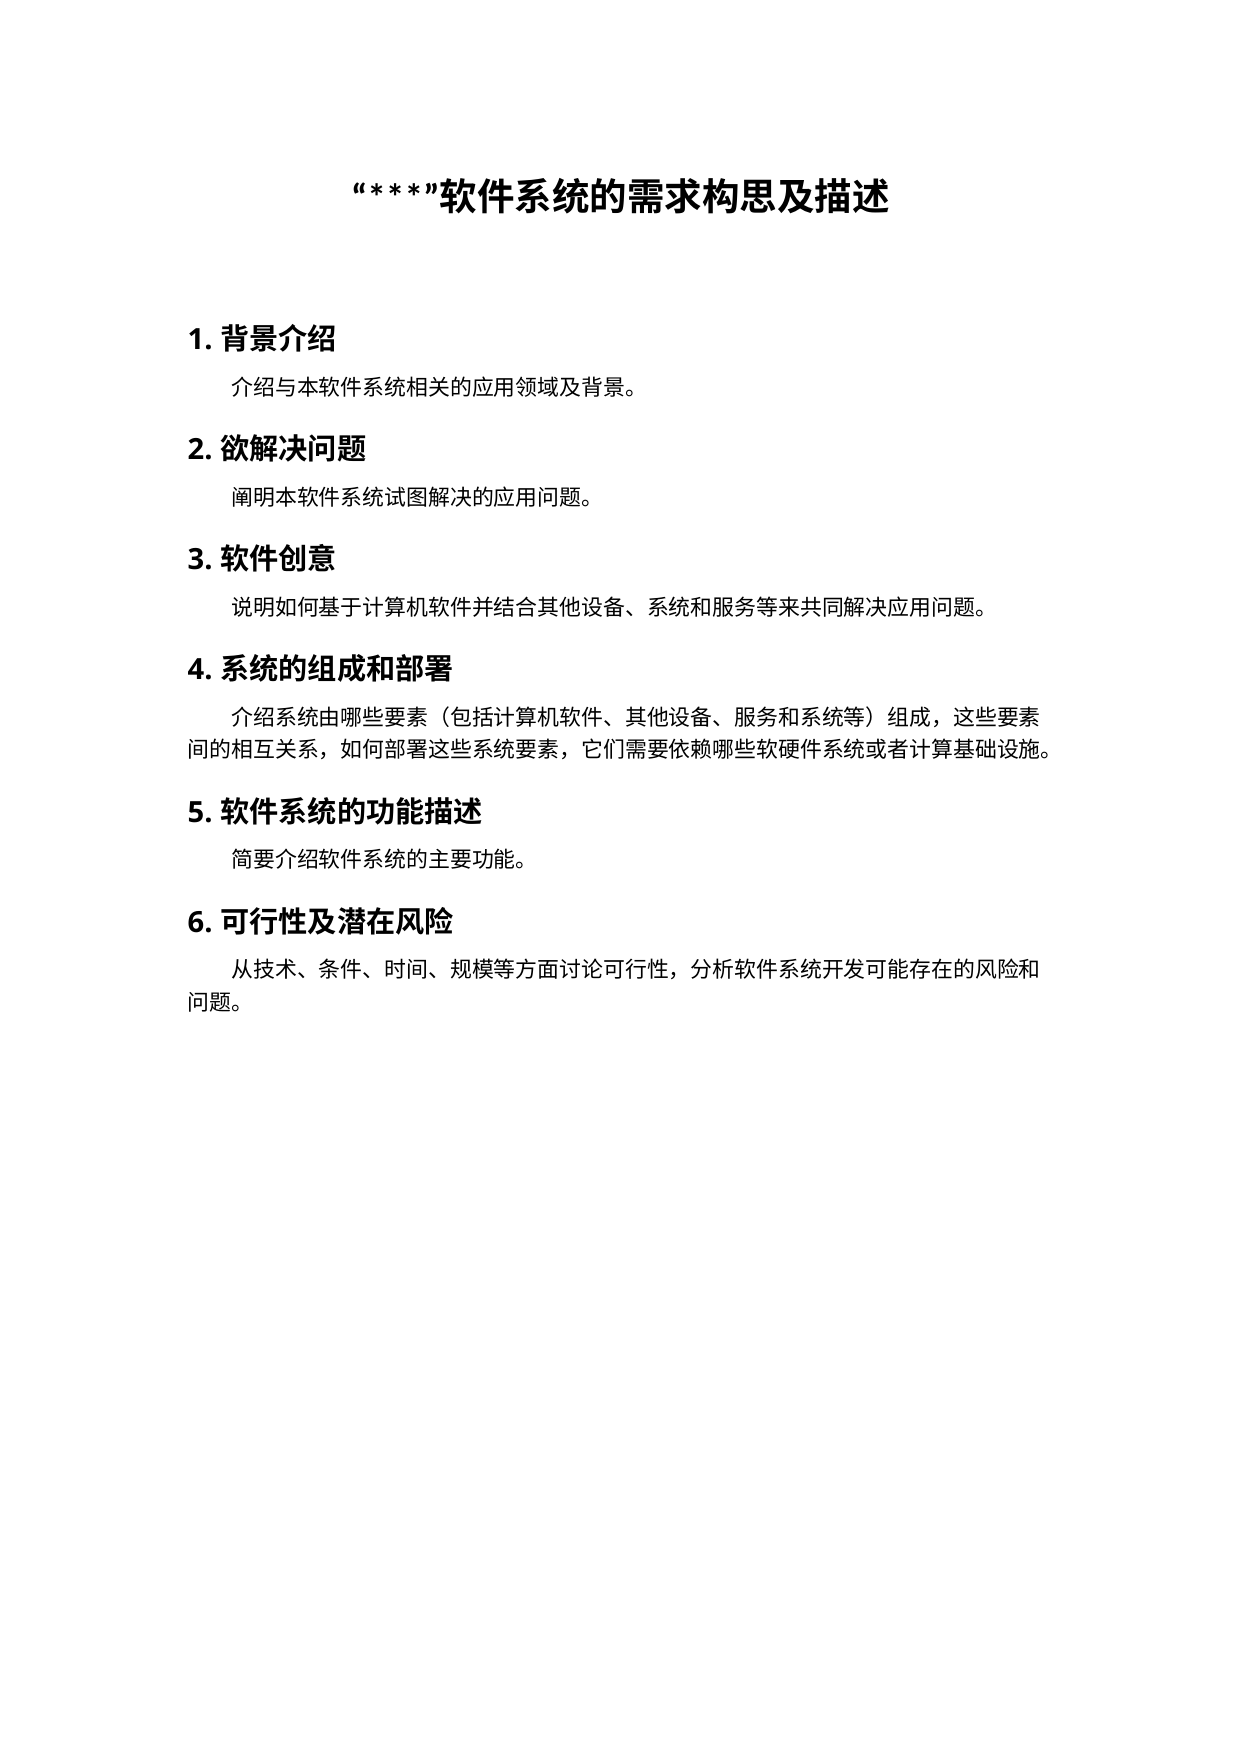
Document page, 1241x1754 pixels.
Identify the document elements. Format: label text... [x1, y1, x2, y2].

text 从技术、条件、时间、规模等方面讨论可行性，分析软件系统开发可能存在的风险和问题。 [187, 952, 1053, 1017]
subtitle 可行性及潜在风险 [187, 887, 1053, 952]
text 介绍与本软件系统相关的应用领域及背景。 [187, 369, 1053, 402]
subtitle 系统的组成和部署 [187, 634, 1053, 699]
subtitle 背景介绍 [187, 304, 1053, 369]
subtitle 软件创意 [187, 524, 1053, 589]
subtitle “***”软件系统的需求构思及描述 [187, 162, 1053, 227]
text 介绍系统由哪些要素（包括计算机软件、其他设备、服务和系统等）组成，这些要素间的相互关系，如何部署这些系统要素，它们需要依赖哪些软硬件系统或者计算基础设施。 [187, 699, 1053, 764]
text 说明如何基于计算机软件并结合其他设备、系统和服务等来共同解决应用问题。 [187, 589, 1053, 622]
text 阐明本软件系统试图解决的应用问题。 [187, 479, 1053, 512]
subtitle 软件系统的功能描述 [187, 777, 1053, 842]
text 简要介绍软件系统的主要功能。 [187, 842, 1053, 874]
subtitle 欲解决问题 [187, 414, 1053, 479]
